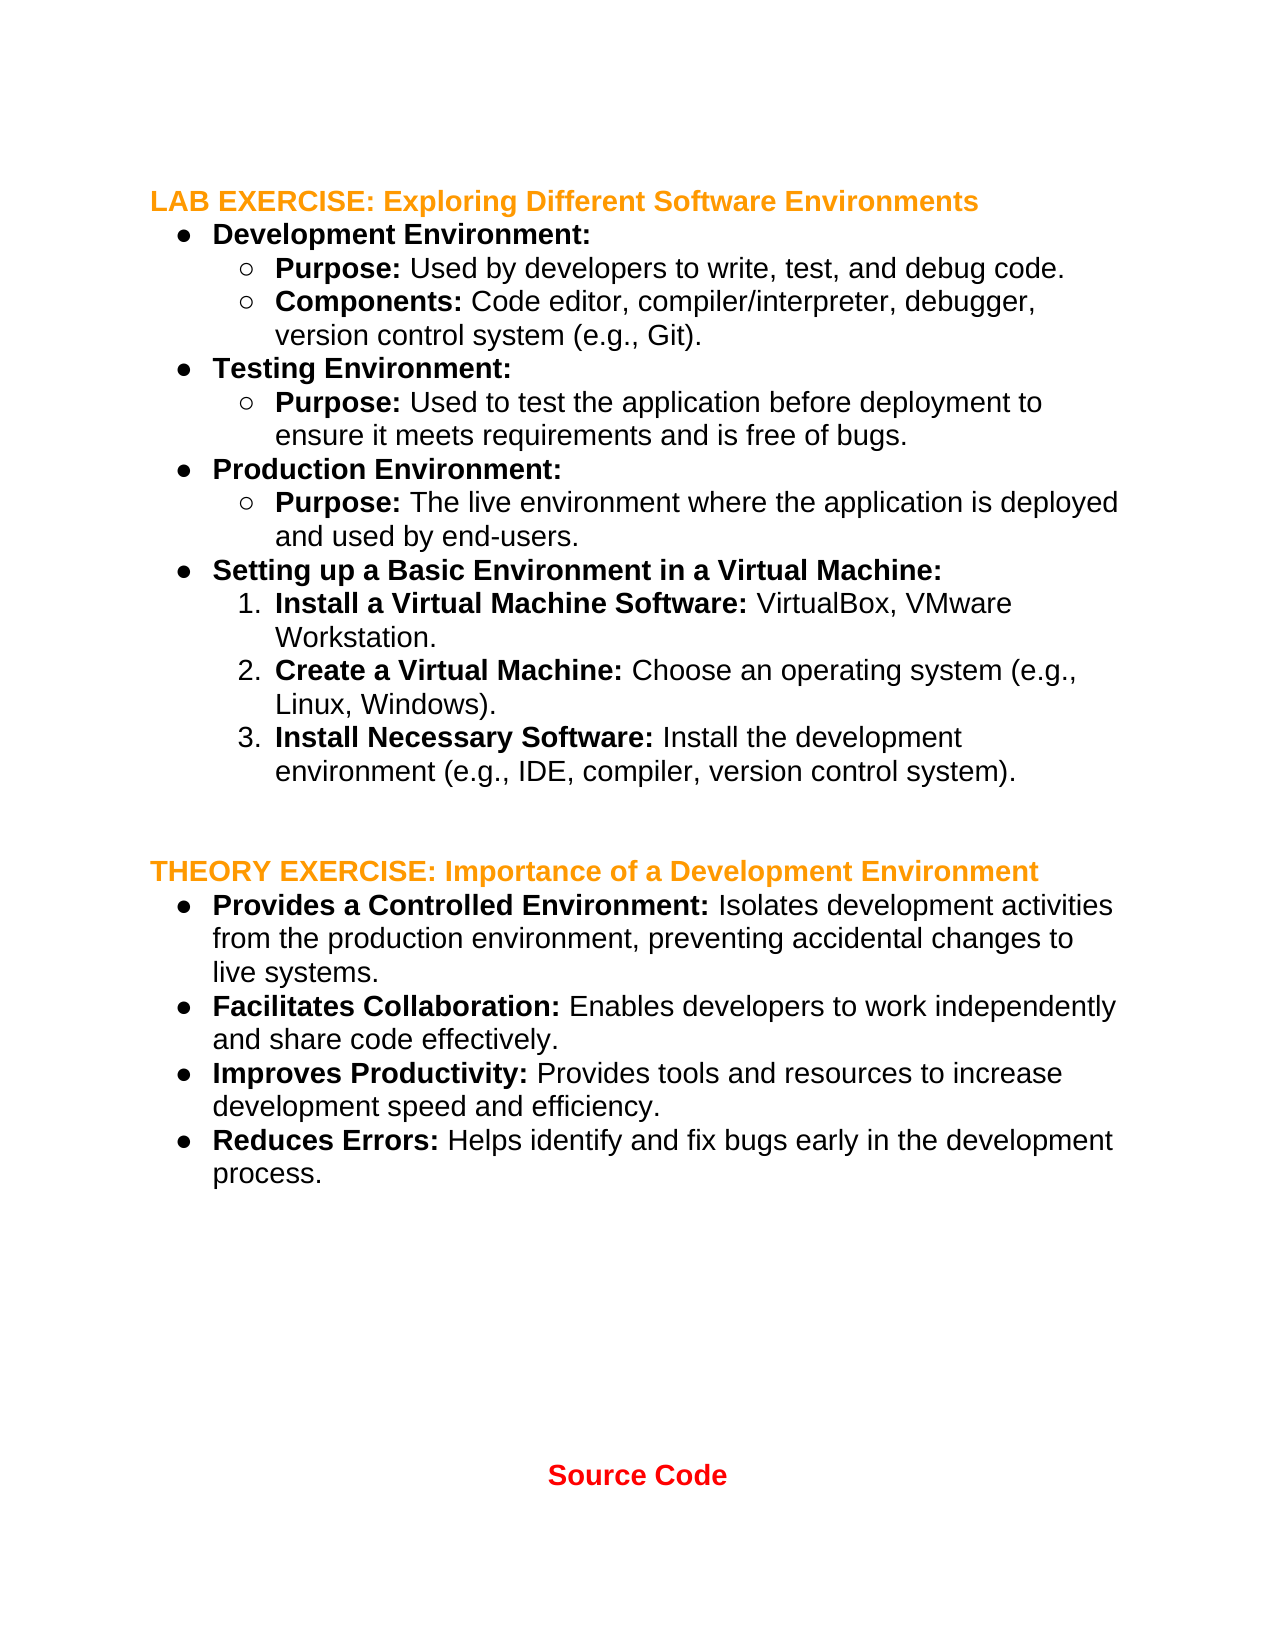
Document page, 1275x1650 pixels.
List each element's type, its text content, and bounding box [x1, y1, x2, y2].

list Setting up a Basic Environment in a Virtual Machine: [175, 552, 1125, 586]
list Provides a Controlled Environment: Isolates development activities from the production environment, preventing accidental changes to live systems. [175, 888, 1125, 988]
list Install Necessary Software: Install the development environment (e.g., IDE, compiler, version control system). [237, 720, 1125, 787]
list Improves Productivity: Provides tools and resources to increase development speed and efficiency. [175, 1056, 1125, 1123]
list Reduces Errors: Helps identify and fix bugs early in the development process. [175, 1123, 1125, 1190]
list Purpose: The live environment where the application is deployed and used by end-users. [237, 485, 1125, 552]
list Install a Virtual Machine Software: VirtualBox, VMware Workstation. [237, 586, 1125, 653]
text LAB EXERCISE: Exploring Different Software Environments [150, 183, 1125, 217]
list Components: Code editor, compiler/interpreter, debugger, version control system (e.g., Git). [237, 284, 1125, 351]
list Purpose: Used to test the application before deployment to ensure it meets requirements and is free of bugs. [237, 385, 1125, 452]
list Facilitates Collaboration: Enables developers to work independently and share code effectively. [175, 988, 1125, 1056]
text THEORY EXERCISE: Importance of a Development Environment [150, 854, 1125, 888]
list Production Environment: [175, 452, 1125, 485]
list Development Environment: [175, 217, 1125, 251]
list Purpose: Used by developers to write, test, and debug code. [237, 251, 1125, 284]
list Testing Environment: [175, 351, 1125, 385]
text Source Code [150, 1458, 1125, 1492]
list Create a Virtual Machine: Choose an operating system (e.g., Linux, Windows). [237, 653, 1125, 720]
